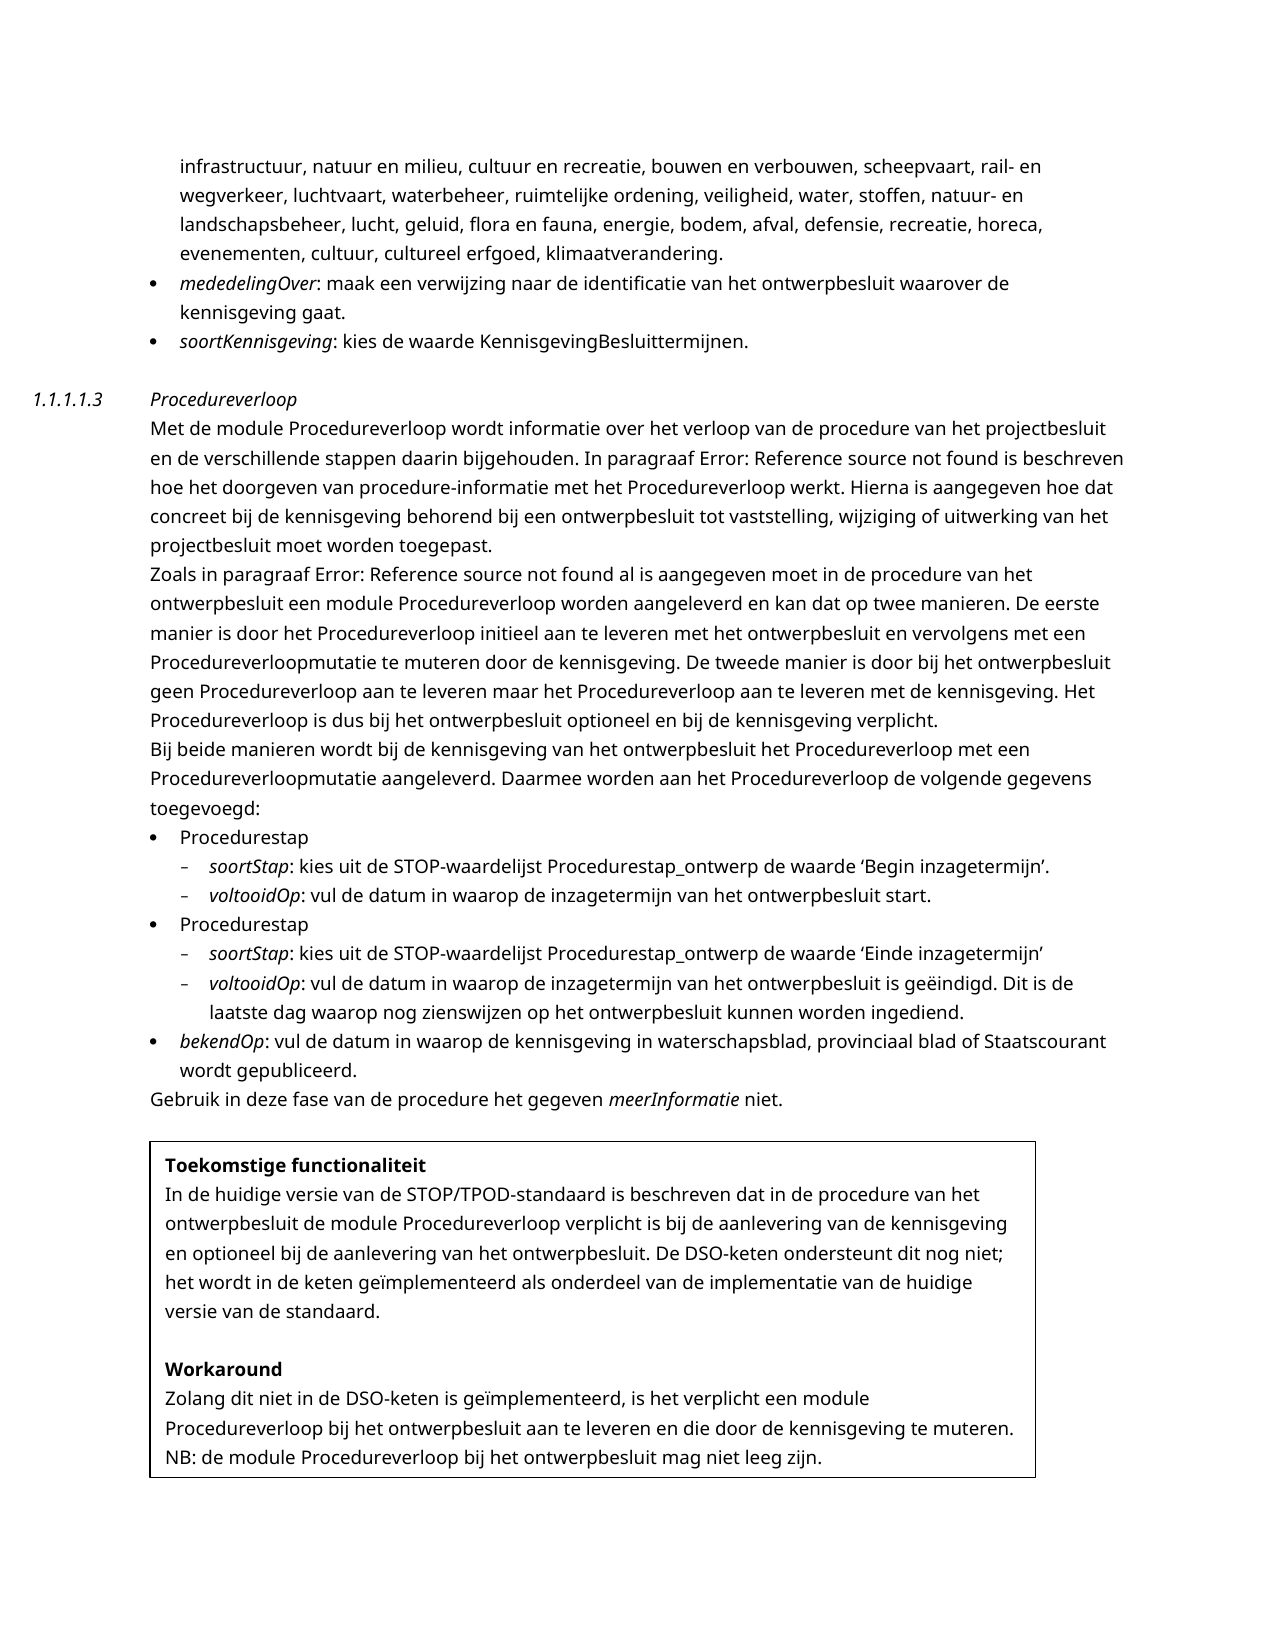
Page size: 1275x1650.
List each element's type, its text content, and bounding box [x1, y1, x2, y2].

text voltooidOp: vul de datum in waarop de inzagetermijn van het ontwerpbesluit is geëindigd. Dit is de laatste dag waarop nog zienswijzen op het ontwerpbesluit kunnen worden ingediend. [179, 967, 1125, 1025]
text Gebruik in deze fase van de procedure het gegeven meerInformatie niet. [150, 1083, 1125, 1112]
text soortStap: kies uit de STOP-waardelijst Procedurestap_ontwerp de waarde ‘Einde inzagetermijn’ [179, 937, 1125, 967]
text Bij beide manieren wordt bij de kennisgeving van het ontwerpbesluit het Procedureverloop met een Procedureverloopmutatie aangeleverd. Daarmee worden aan het Procedureverloop de volgende gegevens toegevoegd: [150, 733, 1125, 821]
text Procedurestap [150, 821, 1125, 850]
text soortKennisgeving: kies de waarde KennisgevingBesluittermijnen. [150, 325, 1125, 354]
subtitle Procedureverloop [32, 383, 1125, 412]
text mededelingOver: maak een verwijzing naar de identificatie van het ontwerpbesluit waarover de kennisgeving gaat. [150, 267, 1125, 325]
text voltooidOp: vul de datum in waarop de inzagetermijn van het ontwerpbesluit start. [179, 879, 1125, 908]
text bekendOp: vul de datum in waarop de kennisgeving in waterschapsblad, provinciaal blad of Staatscourant wordt gepubliceerd. [150, 1025, 1125, 1083]
text Procedurestap [150, 908, 1125, 937]
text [150, 150, 1125, 267]
text soortStap: kies uit de STOP-waardelijst Procedurestap_ontwerp de waarde ‘Begin inzagetermijn’. [179, 850, 1125, 879]
